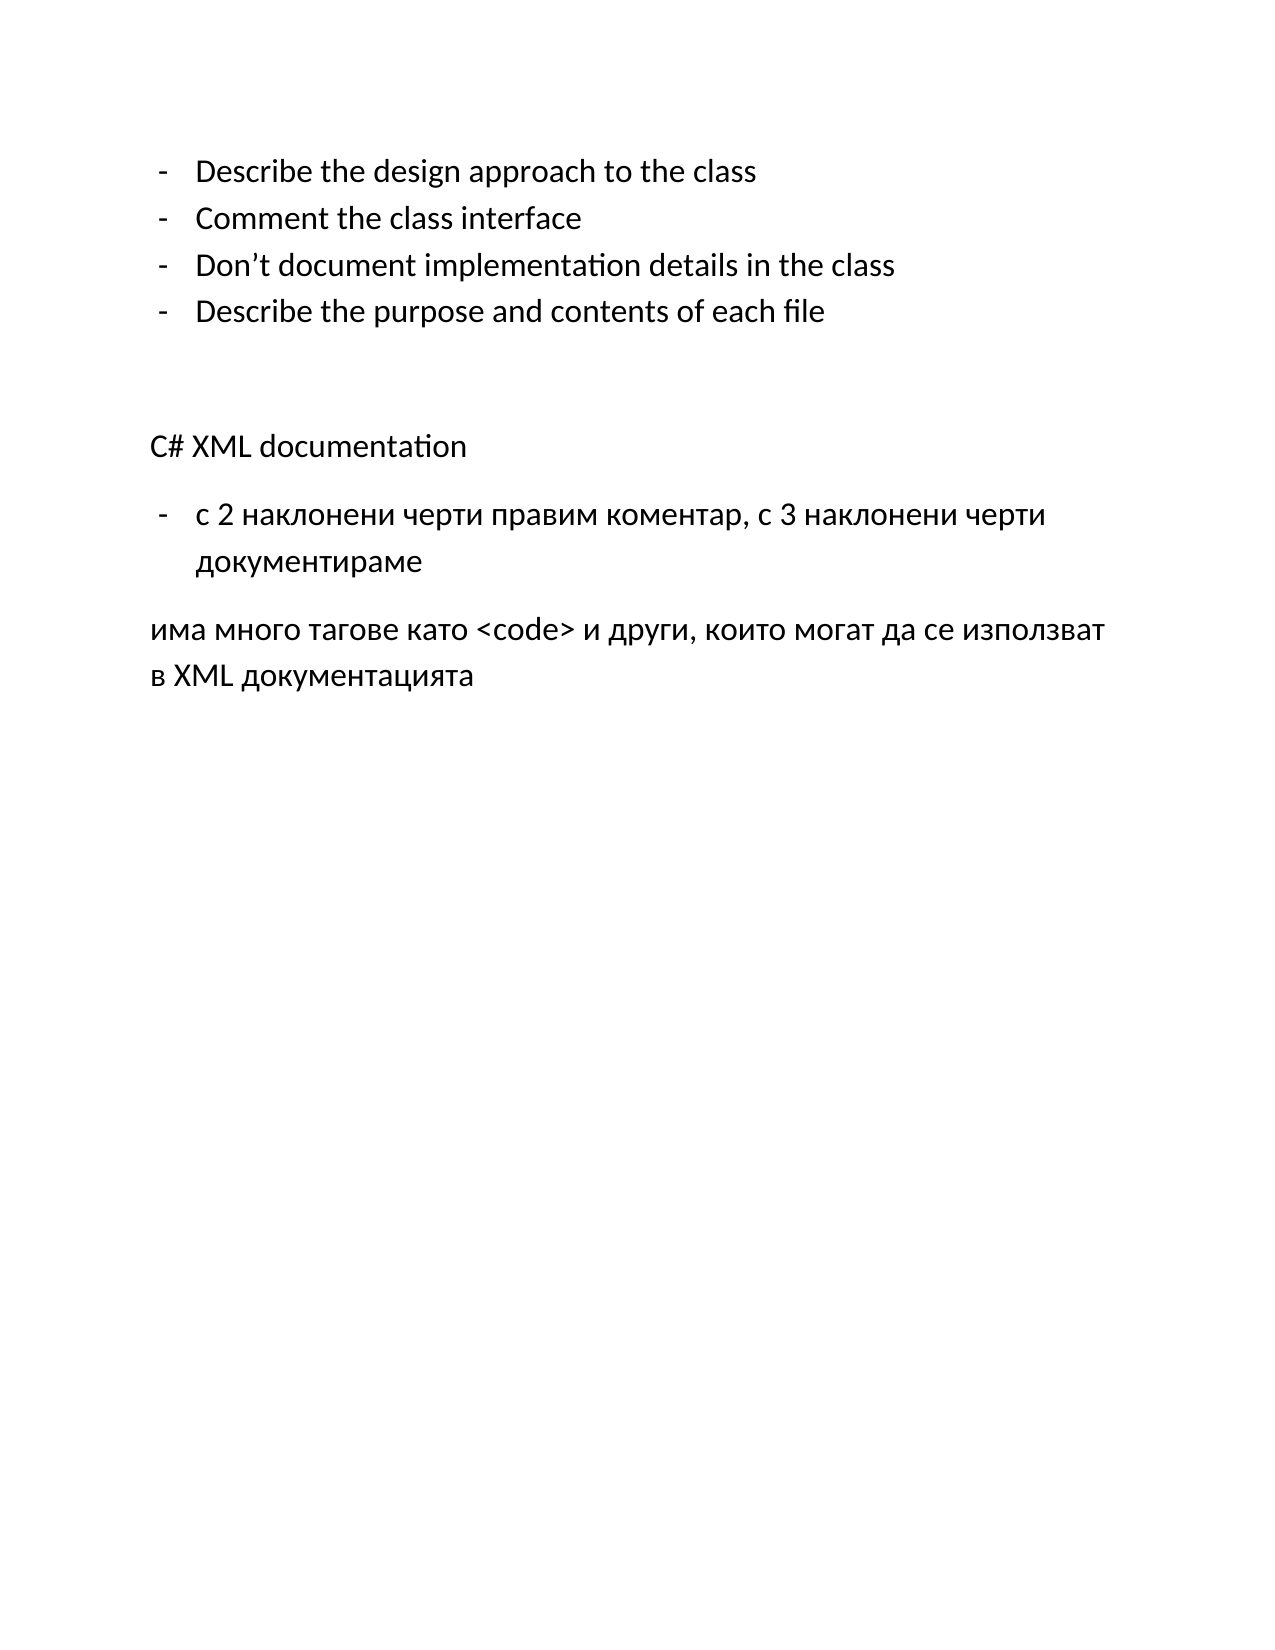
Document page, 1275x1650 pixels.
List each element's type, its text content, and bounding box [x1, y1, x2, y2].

list Describe the design approach to the class [158, 150, 1125, 191]
list Describe the purpose and contents of each file [158, 290, 1125, 331]
list с 2 наклонени черти правим коментар, с 3 наклонени черти документираме [158, 493, 1125, 581]
list Comment the class interface [158, 197, 1125, 237]
text C# XML documentation [150, 426, 1125, 466]
list Don’t document implementation details in the class [158, 243, 1125, 284]
text има много тагове като <code> и други, които могат да се използват в XML документацията [150, 607, 1125, 695]
